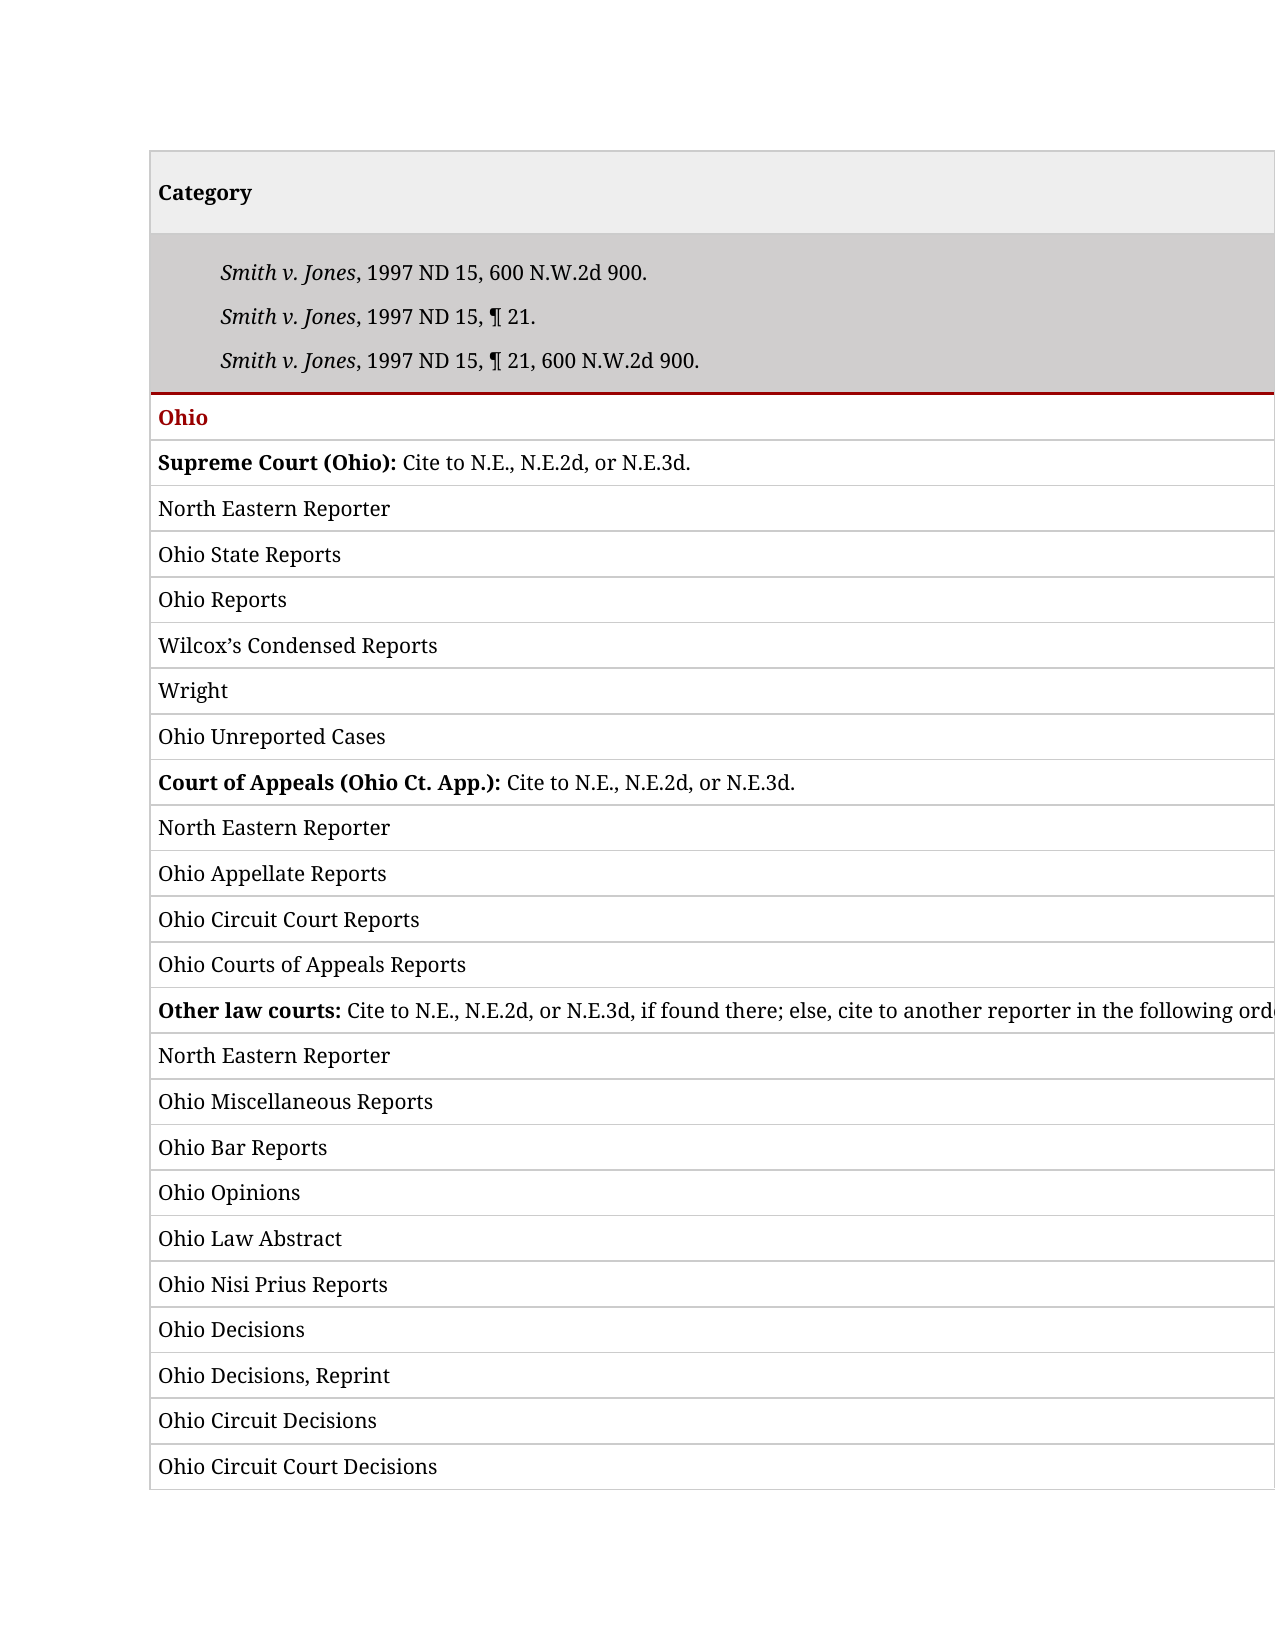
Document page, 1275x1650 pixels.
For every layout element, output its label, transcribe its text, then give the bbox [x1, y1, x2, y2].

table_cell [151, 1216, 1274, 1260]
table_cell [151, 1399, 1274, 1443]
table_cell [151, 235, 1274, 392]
table_header Category [151, 152, 1274, 233]
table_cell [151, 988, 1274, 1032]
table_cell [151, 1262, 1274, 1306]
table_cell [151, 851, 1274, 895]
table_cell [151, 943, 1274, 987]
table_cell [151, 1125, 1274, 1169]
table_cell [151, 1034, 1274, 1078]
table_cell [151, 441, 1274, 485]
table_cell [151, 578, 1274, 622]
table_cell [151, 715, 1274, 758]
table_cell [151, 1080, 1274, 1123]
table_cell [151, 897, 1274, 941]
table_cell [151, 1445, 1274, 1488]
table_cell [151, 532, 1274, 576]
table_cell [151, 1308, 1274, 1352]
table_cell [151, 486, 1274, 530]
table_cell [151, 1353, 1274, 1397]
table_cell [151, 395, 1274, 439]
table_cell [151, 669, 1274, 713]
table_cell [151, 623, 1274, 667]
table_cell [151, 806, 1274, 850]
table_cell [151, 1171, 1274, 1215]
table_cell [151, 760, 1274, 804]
